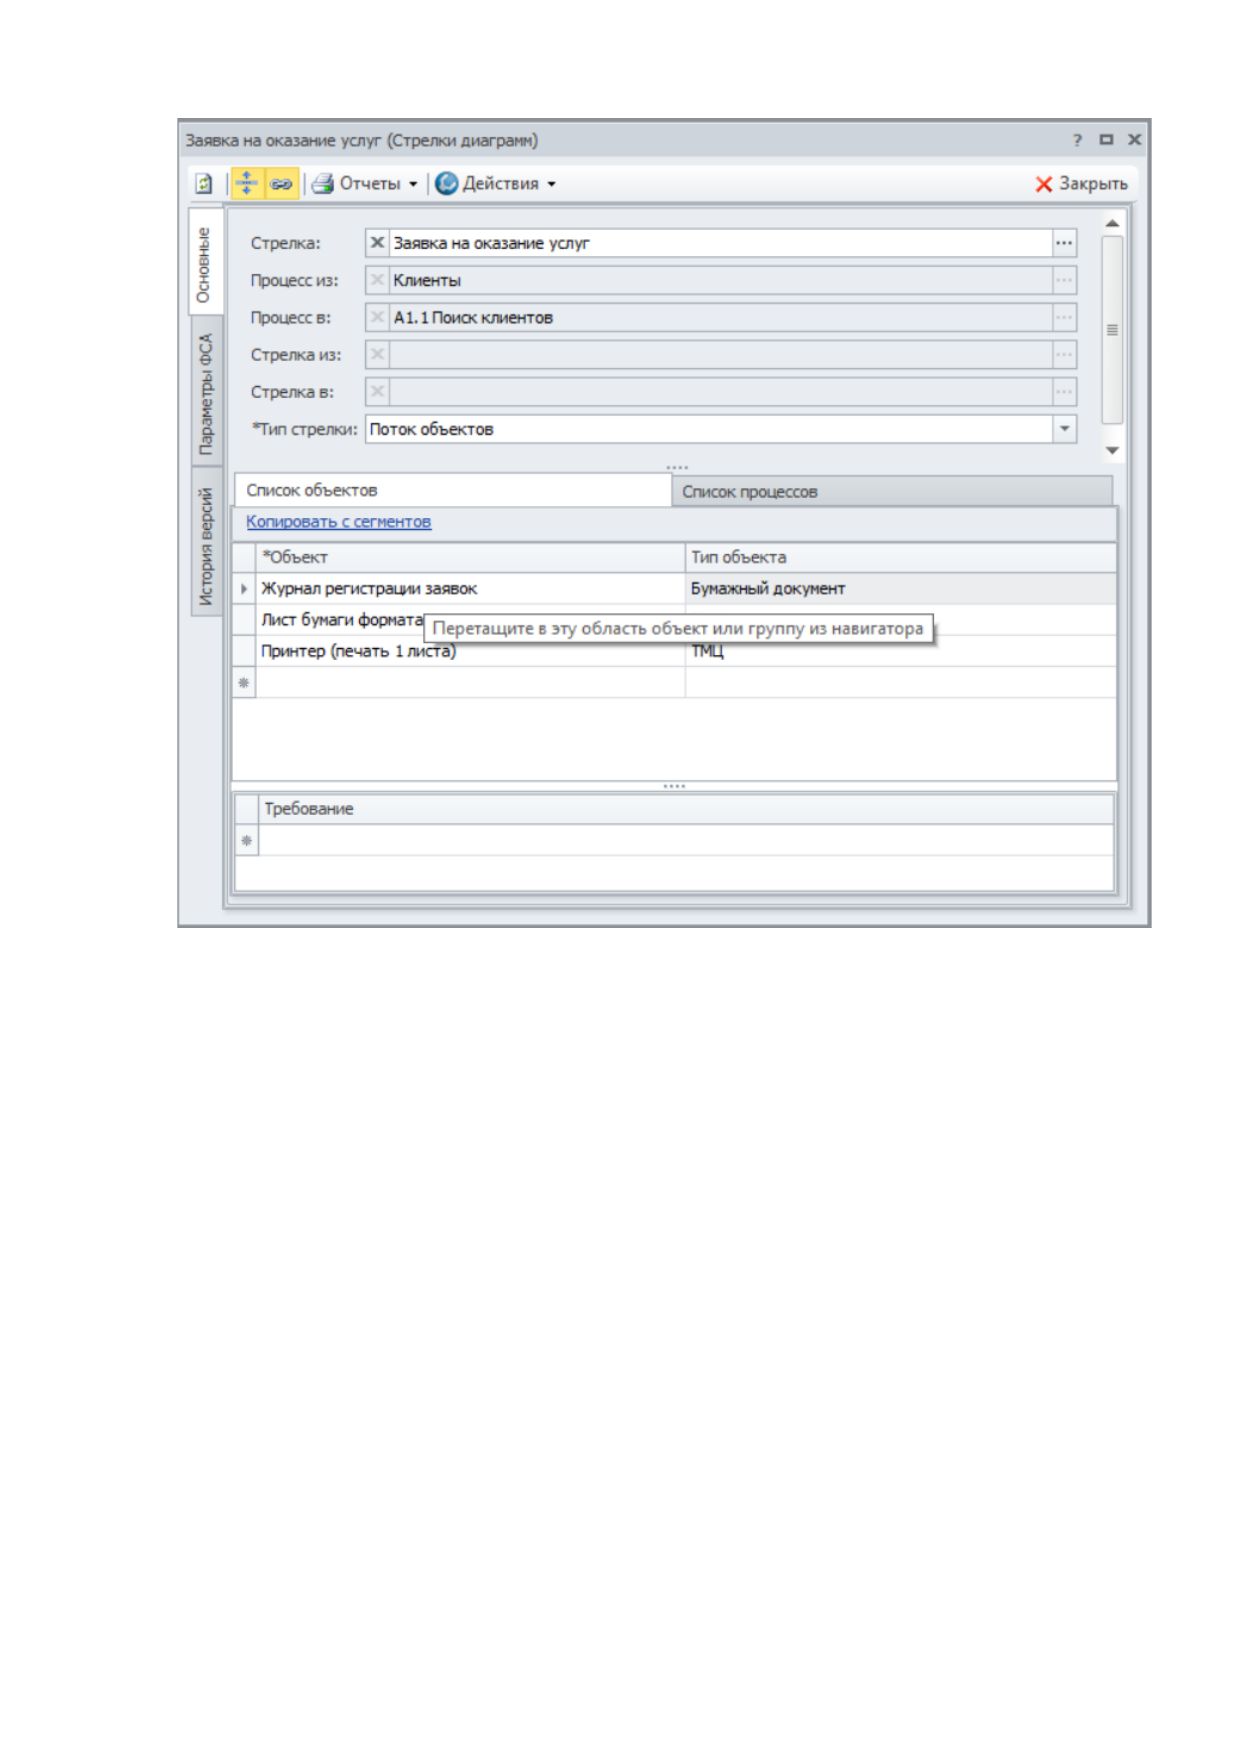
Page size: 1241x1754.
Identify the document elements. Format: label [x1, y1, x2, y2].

picture [177, 118, 1152, 928]
